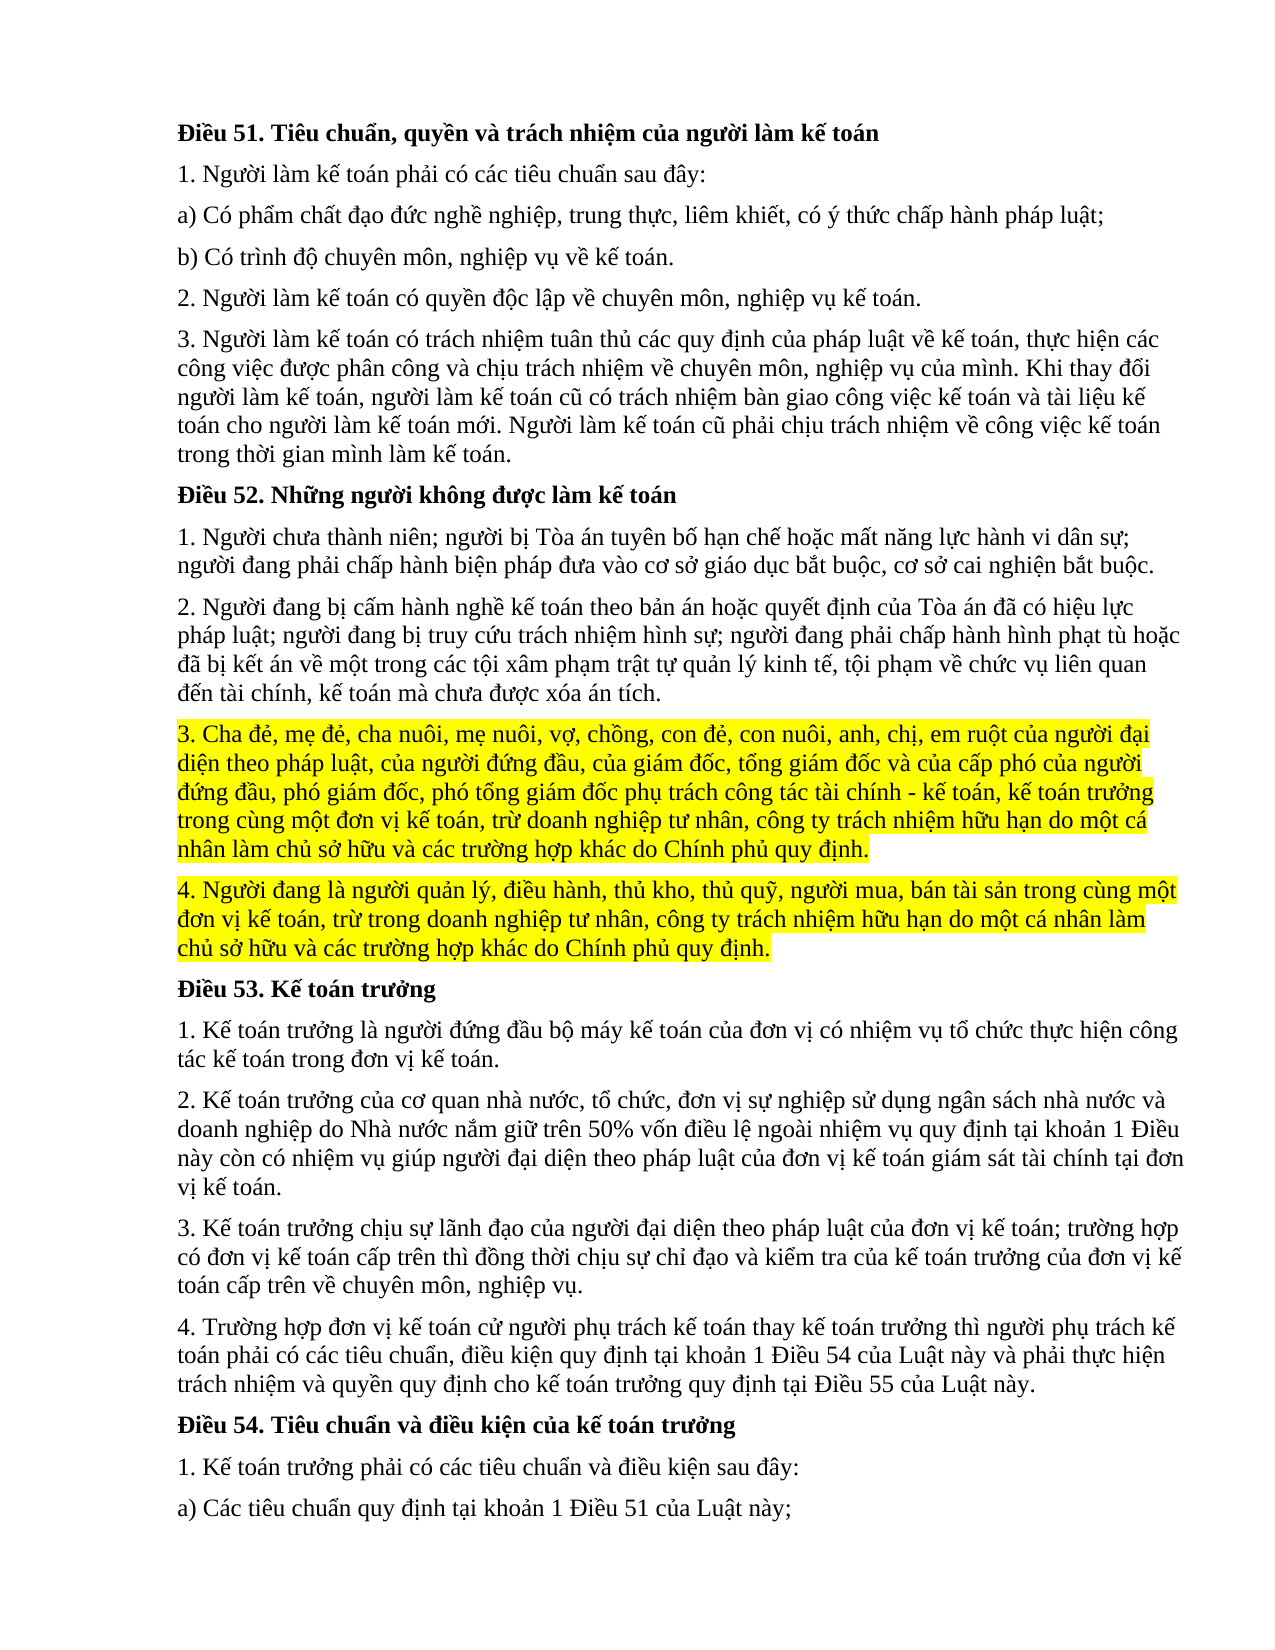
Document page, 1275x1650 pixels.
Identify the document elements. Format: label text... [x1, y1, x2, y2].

text 2. Kế toán trưởng của cơ quan nhà nước, tổ chức, đơn vị sự nghiệp sử dụng ngân sách nhà nước và doanh nghiệp do Nhà nước nắm giữ trên 50% vốn điều lệ ngoài nhiệm vụ quy định tại khoản 1 Điều này còn có nhiệm vụ giúp người đại diện theo pháp luật của đơn vị kế toán giám sát tài chính tại đơn vị kế toán. [177, 1086, 1186, 1201]
text 4. Người đang là người quản lý, điều hành, thủ kho, thủ quỹ, người mua, bán tài sản trong cùng một đơn vị kế toán, trừ trong doanh nghiệp tư nhân, công ty trách nhiệm hữu hạn do một cá nhân làm chủ sở hữu và các trường hợp khác do Chính phủ quy định. [771, 876, 1186, 962]
text 4. Trường hợp đơn vị kế toán cử người phụ trách kế toán thay kế toán trưởng thì người phụ trách kế toán phải có các tiêu chuẩn, điều kiện quy định tại khoản 1 Điều 54 của Luật này và phải thực hiện trách nhiệm và quyền quy định cho kế toán trưởng quy định tại Điều 55 của Luật này. [177, 1312, 1186, 1398]
text 3. Cha đẻ, mẹ đẻ, cha nuôi, mẹ nuôi, vợ, chồng, con đẻ, con nuôi, anh, chị, em ruột của người đại diện theo pháp luật, của người đứng đầu, của giám đốc, tổng giám đốc và của cấp phó của người đứng đầu, phó giám đốc, phó tổng giám đốc phụ trách công tác tài chính - kế toán, kế toán trưởng trong cùng một đơn vị kế toán, trừ doanh nghiệp tư nhân, công ty trách nhiệm hữu hạn do một cá nhân làm chủ sở hữu và các trường hợp khác do Chính phủ quy định. [869, 719, 1186, 863]
text 3. Người làm kế toán có trách nhiệm tuân thủ các quy định của pháp luật về kế toán, thực hiện các công việc được phân công và chịu trách nhiệm về chuyên môn, nghiệp vụ của mình. Khi thay đổi người làm kế toán, người làm kế toán cũ có trách nhiệm bàn giao công việc kế toán và tài liệu kế toán cho người làm kế toán mới. Người làm kế toán cũ phải chịu trách nhiệm về công việc kế toán trong thời gian mình làm kế toán. [177, 324, 1186, 468]
text 1. Kế toán trưởng là người đứng đầu bộ máy kế toán của đơn vị có nhiệm vụ tổ chức thực hiện công tác kế toán trong đơn vị kế toán. [177, 1016, 1186, 1073]
text a) Các tiêu chuẩn quy định tại khoản 1 Điều 51 của Luật này; [177, 1493, 1186, 1522]
text 3. Kế toán trưởng chịu sự lãnh đạo của người đại diện theo pháp luật của đơn vị kế toán; trường hợp có đơn vị kế toán cấp trên thì đồng thời chịu sự chỉ đạo và kiểm tra của kế toán trưởng của đơn vị kế toán cấp trên về chuyên môn, nghiệp vụ. [177, 1213, 1186, 1299]
text b) Có trình độ chuyên môn, nghiệp vụ về kế toán. [177, 242, 1186, 271]
text 2. Người đang bị cấm hành nghề kế toán theo bản án hoặc quyết định của Tòa án đã có hiệu lực pháp luật; người đang bị truy cứu trách nhiệm hình sự; người đang phải chấp hành hình phạt tù hoặc đã bị kết án về một trong các tội xâm phạm trật tự quản lý kinh tế, tội phạm về chức vụ liên quan đến tài chính, kế toán mà chưa được xóa án tích. [177, 592, 1186, 707]
text 1. Người làm kế toán phải có các tiêu chuẩn sau đây: [177, 159, 1186, 188]
text Điều 52. Những người không được làm kế toán [177, 481, 1186, 509]
text 2. Người làm kế toán có quyền độc lập về chuyên môn, nghiệp vụ kế toán. [177, 283, 1186, 312]
text 1. Kế toán trưởng phải có các tiêu chuẩn và điều kiện sau đây: [177, 1452, 1186, 1481]
text 1. Người chưa thành niên; người bị Tòa án tuyên bố hạn chế hoặc mất năng lực hành vi dân sự; người đang phải chấp hành biện pháp đưa vào cơ sở giáo dục bắt buộc, cơ sở cai nghiện bắt buộc. [177, 522, 1186, 579]
text Điều 51. Tiêu chuẩn, quyền và trách nhiệm của người làm kế toán [177, 118, 1186, 147]
text Điều 53. Kế toán trưởng [177, 974, 1186, 1003]
text a) Có phẩm chất đạo đức nghề nghiệp, trung thực, liêm khiết, có ý thức chấp hành pháp luật; [177, 201, 1186, 229]
text Điều 54. Tiêu chuẩn và điều kiện của kế toán trưởng [177, 1411, 1186, 1439]
